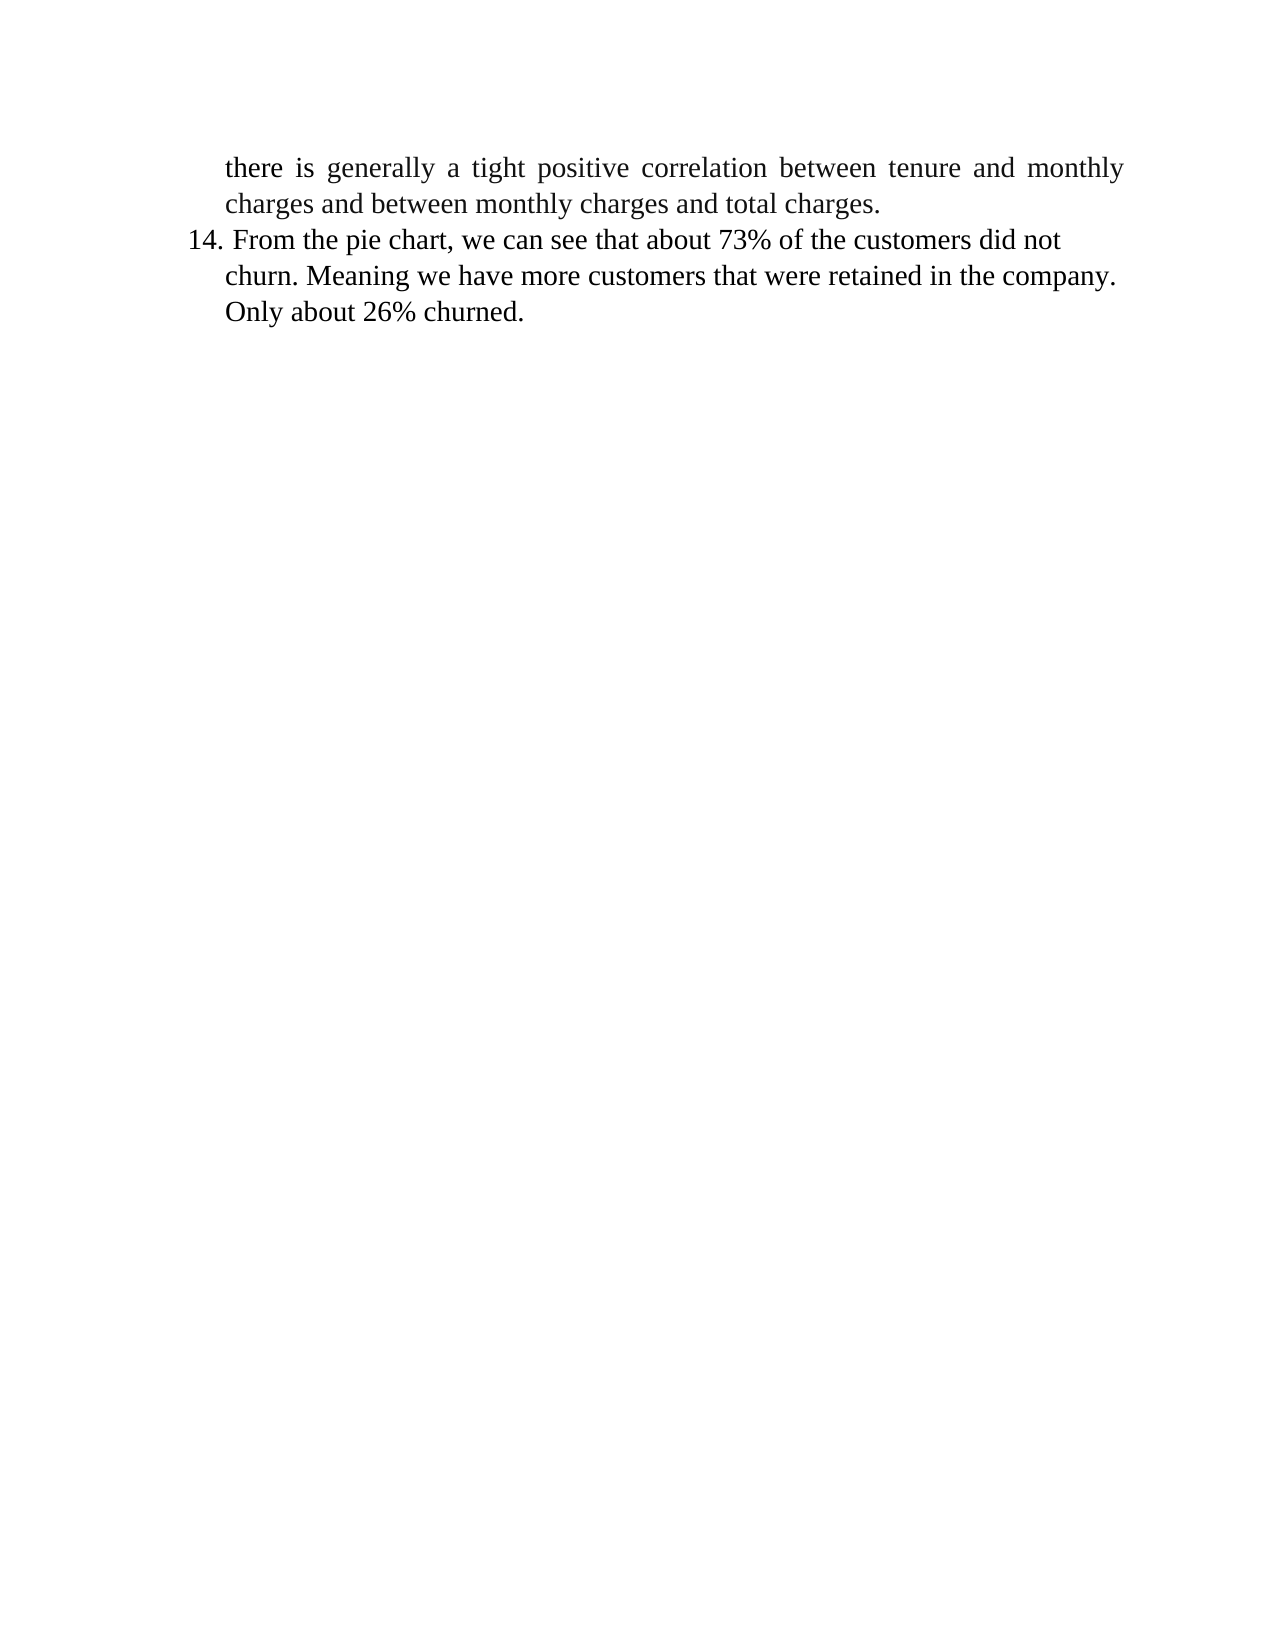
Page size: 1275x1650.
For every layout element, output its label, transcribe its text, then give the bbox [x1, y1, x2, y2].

list From the pie chart, we can see that about 73% of the customers did not churn. Meaning we have more customers that were retained in the company. Only about 26% churned. [187, 222, 1125, 328]
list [187, 150, 1125, 220]
